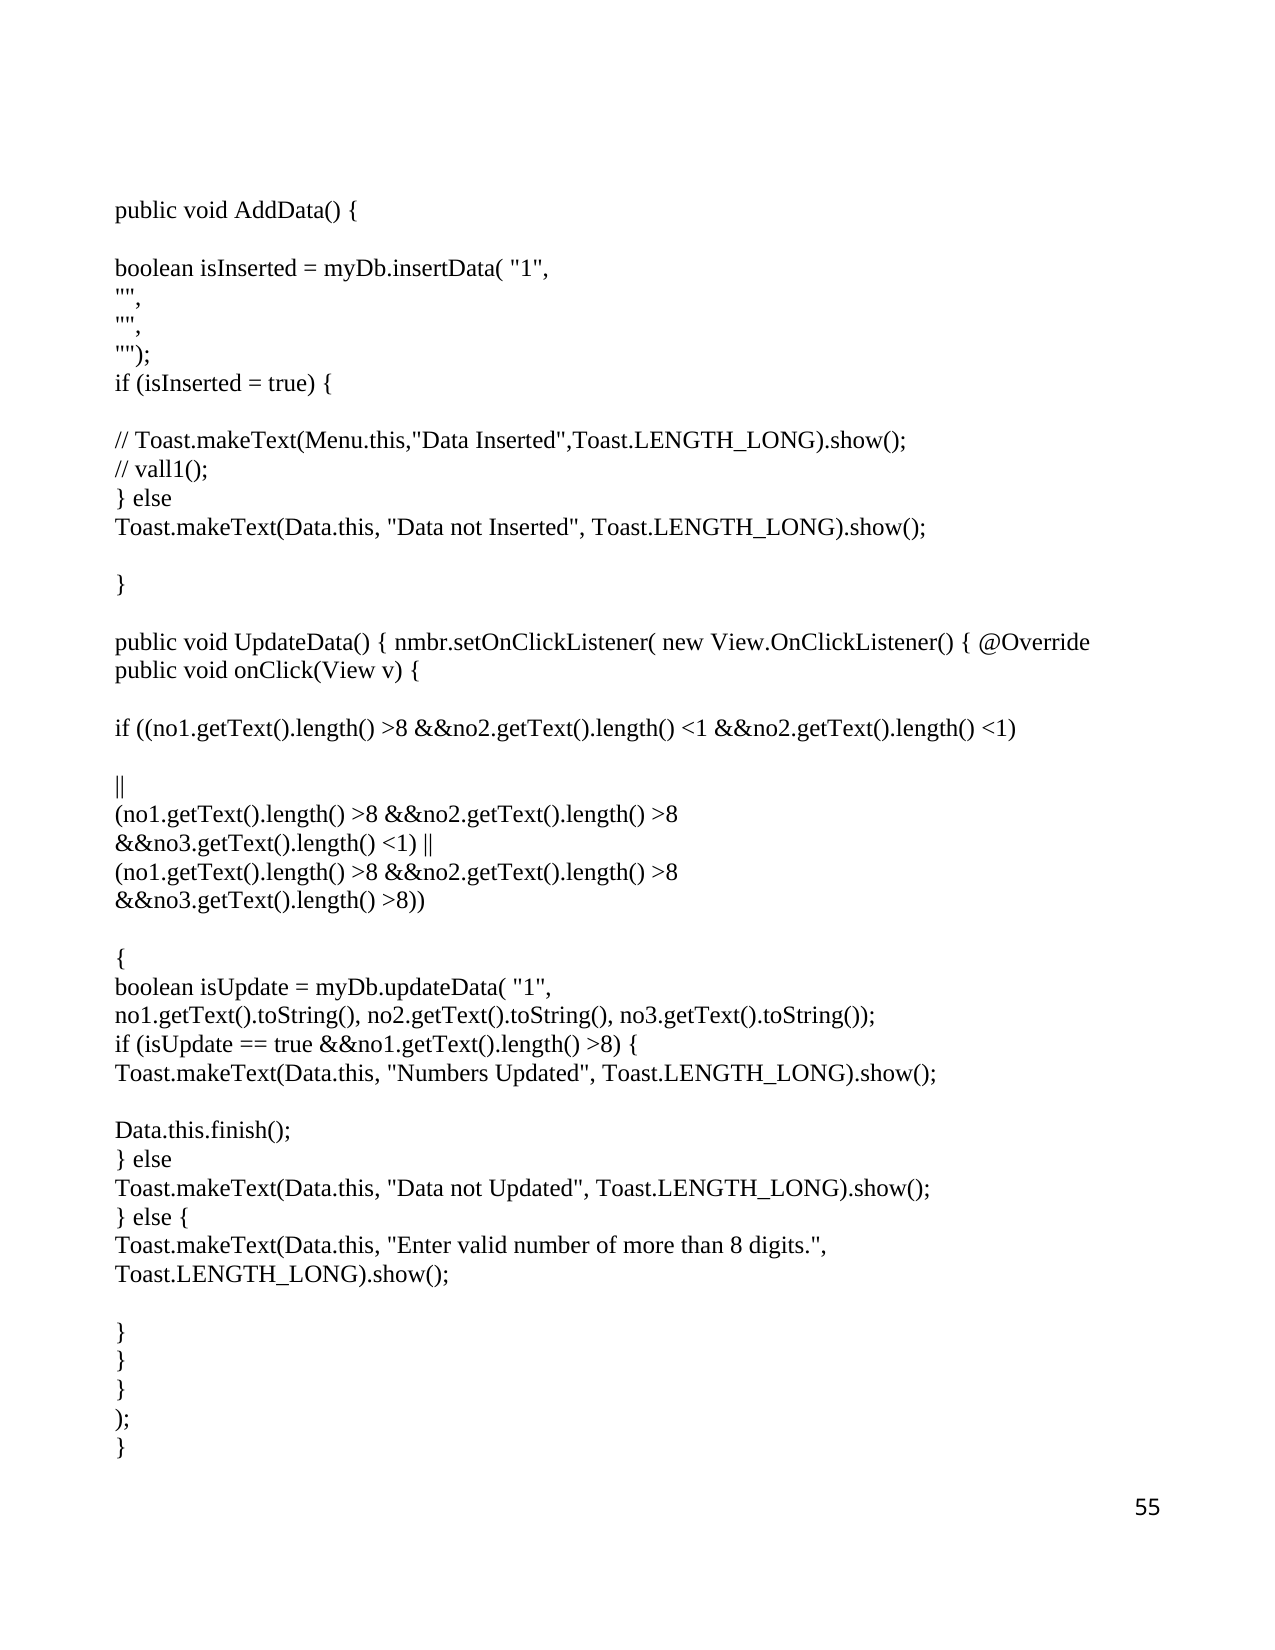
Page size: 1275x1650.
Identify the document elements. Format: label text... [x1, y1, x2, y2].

text no1.getText().toString(), no2.getText().toString(), no3.getText().toString()); [114, 1000, 1160, 1029]
text Toast.makeText(Data.this, "Data not Inserted", Toast.LENGTH_LONG).show(); [114, 512, 1160, 540]
text "", [114, 282, 1160, 310]
text if (isUpdate == true &&no1.getText().length() >8) { [114, 1029, 1160, 1058]
text } [114, 1317, 1160, 1345]
text } [114, 1345, 1160, 1374]
text if (isInserted = true) { [114, 368, 1160, 397]
text public void onClick(View v) { [114, 655, 1160, 684]
text } else { [114, 1202, 1160, 1230]
text public void UpdateData() { nmbr.setOnClickListener( new View.OnClickListener() { @Override [114, 627, 1160, 655]
text } else [114, 1144, 1160, 1173]
text ); [114, 1403, 1160, 1432]
text public void AddData() { [114, 195, 1160, 224]
text boolean isInserted = myDb.insertData( "1", [114, 253, 1160, 282]
text Toast.makeText(Data.this, "Numbers Updated", Toast.LENGTH_LONG).show(); [114, 1058, 1160, 1087]
text boolean isUpdate = myDb.updateData( "1", [114, 972, 1160, 1000]
text ""); [114, 339, 1160, 368]
text &&no3.getText().length() >8)) [114, 885, 1160, 914]
text (no1.getText().length() >8 &&no2.getText().length() >8 [114, 799, 1160, 828]
text Data.this.finish(); [114, 1115, 1160, 1144]
text Toast.makeText(Data.this, "Enter valid number of more than 8 digits.", Toast.LENGTH_LONG).show(); [114, 1230, 1160, 1288]
text // Toast.makeText(Menu.this,"Data Inserted",Toast.LENGTH_LONG).show(); [114, 425, 1160, 454]
text } [114, 1374, 1160, 1403]
text // vall1(); [114, 454, 1160, 483]
text Toast.makeText(Data.this, "Data not Updated", Toast.LENGTH_LONG).show(); [114, 1173, 1160, 1202]
text || [114, 770, 1160, 799]
text &&no3.getText().length() <1) || [114, 828, 1160, 857]
text } [114, 569, 1160, 598]
text (no1.getText().length() >8 &&no2.getText().length() >8 [114, 857, 1160, 885]
text "", [114, 310, 1160, 339]
text if ((no1.getText().length() >8 &&no2.getText().length() <1 &&no2.getText().length() <1) [114, 713, 1160, 742]
text } [114, 1432, 1160, 1460]
text } else [114, 483, 1160, 512]
text { [114, 943, 1160, 972]
